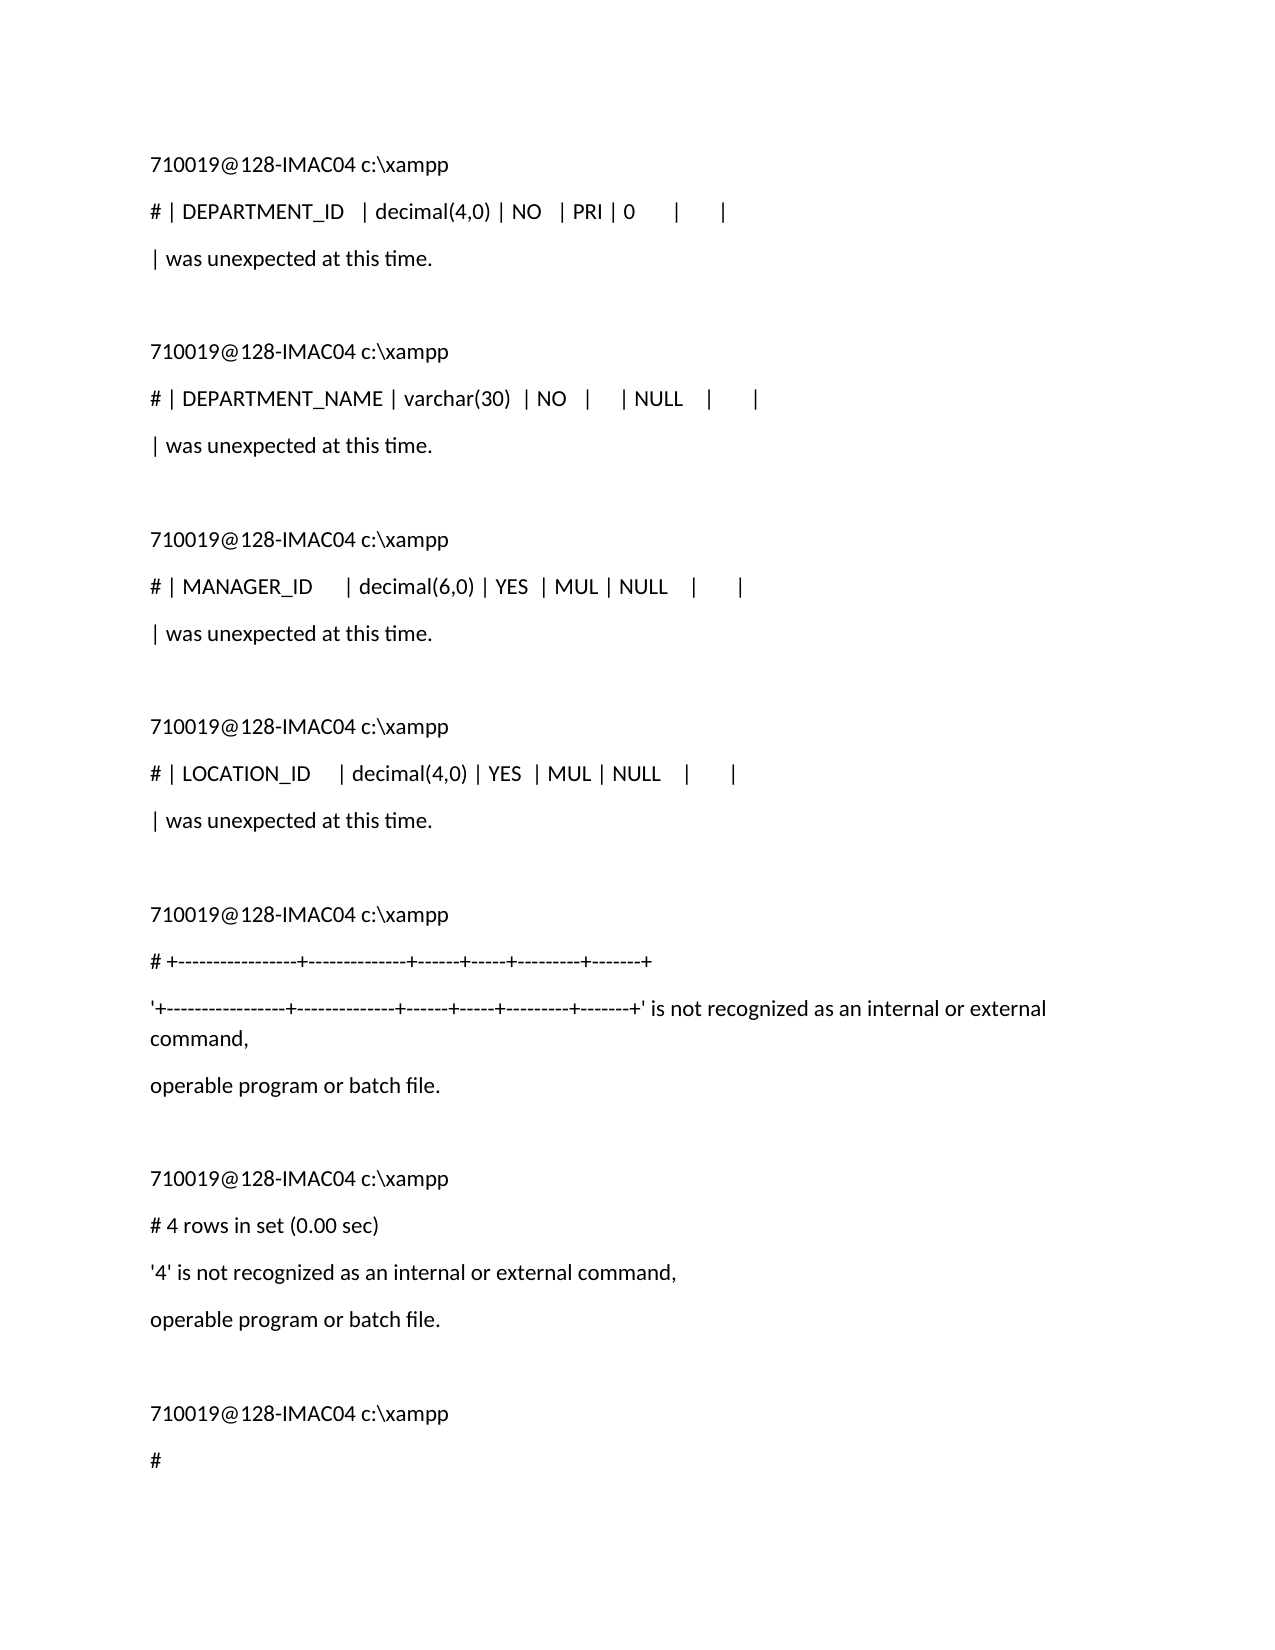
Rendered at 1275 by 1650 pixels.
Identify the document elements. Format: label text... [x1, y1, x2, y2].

text # | MANAGER_ID | decimal(6,0) | YES | MUL | NULL | | [150, 572, 1125, 600]
text # +-----------------+--------------+------+-----+---------+-------+ [150, 947, 1125, 975]
text 710019@128-IMAC04 c:\xampp [150, 1164, 1125, 1193]
text operable program or batch file. [150, 1305, 1125, 1333]
text | was unexpected at this time. [150, 431, 1125, 459]
text 710019@128-IMAC04 c:\xampp [150, 150, 1125, 178]
text # 4 rows in set (0.00 sec) [150, 1211, 1125, 1239]
text | was unexpected at this time. [150, 619, 1125, 647]
text 710019@128-IMAC04 c:\xampp [150, 900, 1125, 928]
text 710019@128-IMAC04 c:\xampp [150, 525, 1125, 553]
text '+-----------------+--------------+------+-----+---------+-------+' is not recognized as an internal or external command, [150, 994, 1125, 1052]
text # | DEPARTMENT_ID | decimal(4,0) | NO | PRI | 0 | | [150, 197, 1125, 225]
text operable program or batch file. [150, 1071, 1125, 1099]
text 710019@128-IMAC04 c:\xampp [150, 337, 1125, 366]
text 710019@128-IMAC04 c:\xampp [150, 712, 1125, 741]
text | was unexpected at this time. [150, 806, 1125, 834]
text '4' is not recognized as an internal or external command, [150, 1258, 1125, 1286]
text # [150, 1446, 1125, 1474]
text # | LOCATION_ID | decimal(4,0) | YES | MUL | NULL | | [150, 759, 1125, 787]
text # | DEPARTMENT_NAME | varchar(30) | NO | | NULL | | [150, 384, 1125, 412]
text 710019@128-IMAC04 c:\xampp [150, 1399, 1125, 1427]
text | was unexpected at this time. [150, 244, 1125, 272]
